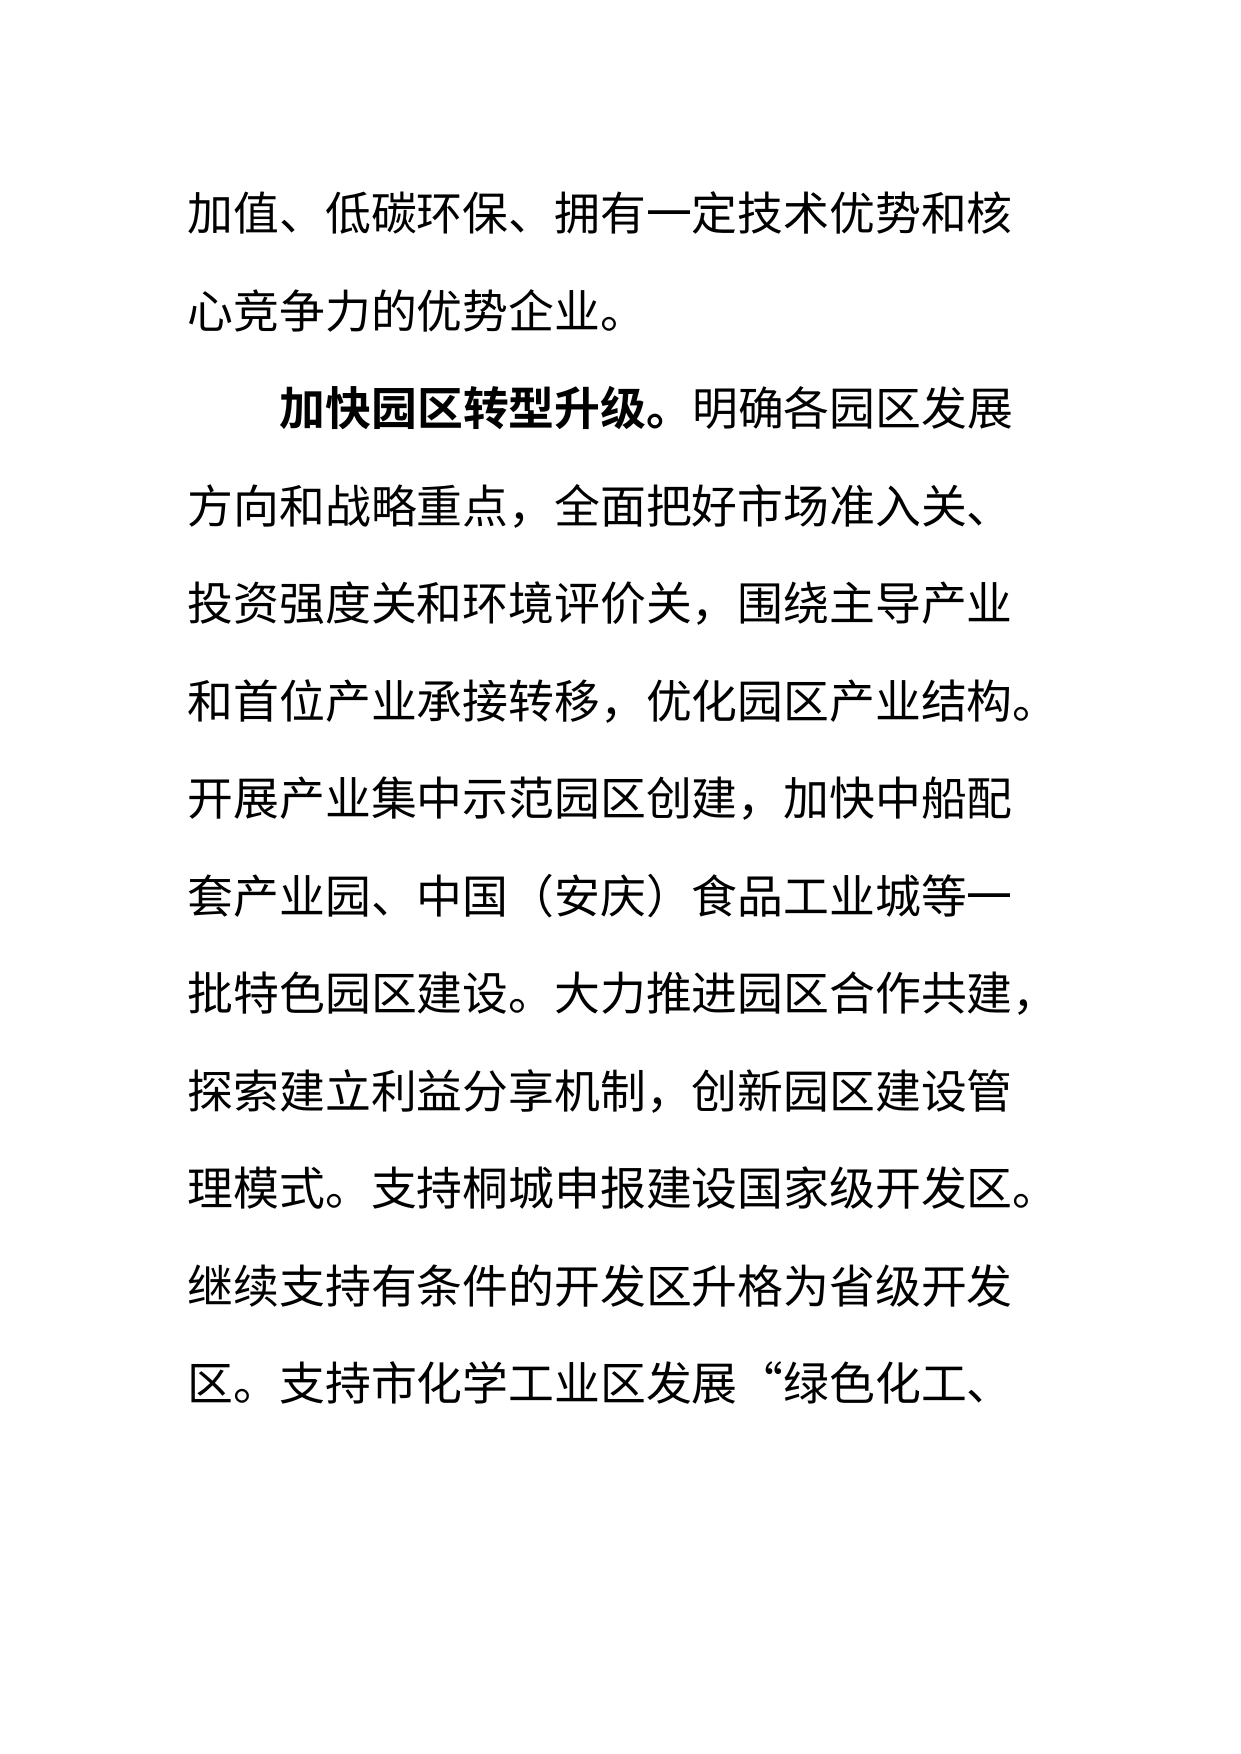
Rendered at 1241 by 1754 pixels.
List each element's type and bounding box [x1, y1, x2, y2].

text [187, 357, 1053, 1429]
text [187, 162, 1053, 357]
